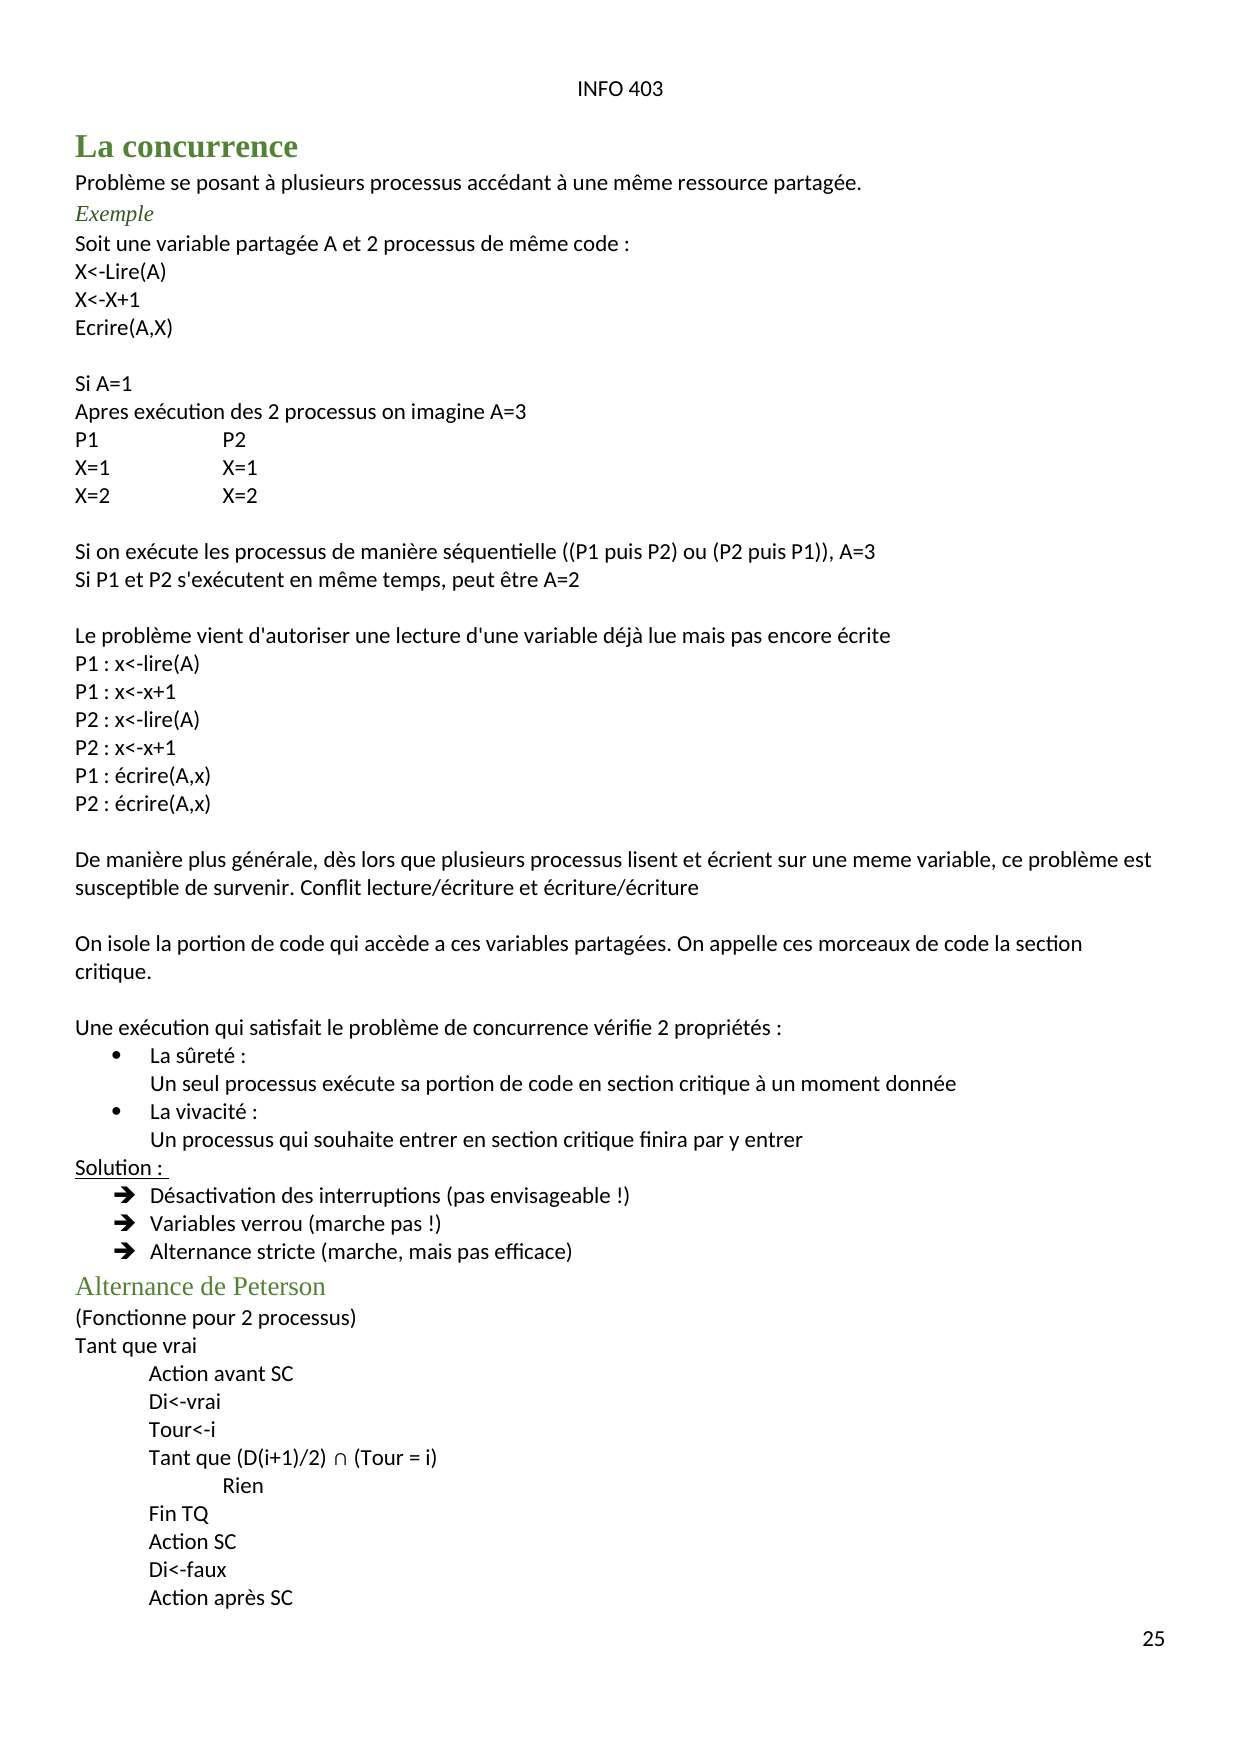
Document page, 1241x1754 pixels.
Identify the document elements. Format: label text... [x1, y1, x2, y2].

text Si P1 et P2 s'exécutent en même temps, peut être A=2 [75, 565, 1165, 593]
text X=1 X=1 [75, 453, 1165, 481]
subtitle Exemple [75, 200, 1165, 227]
text Solution : [75, 1153, 1165, 1181]
text (Fonctionne pour 2 processus) [75, 1303, 1165, 1331]
subtitle La concurrence [75, 127, 1165, 165]
text Une exécution qui satisfait le problème de concurrence vérifie 2 propriétés : [75, 1013, 1165, 1041]
text Action après SC [75, 1583, 1165, 1611]
text Tour<-i [75, 1415, 1165, 1443]
list Alternance stricte (marche, mais pas efficace) [112, 1237, 1165, 1266]
text Un processus qui souhaite entrer en section critique finira par y entrer [150, 1125, 1165, 1153]
text Le problème vient d'autoriser une lecture d'une variable déjà lue mais pas encore écrite [75, 621, 1165, 649]
text De manière plus générale, dès lors que plusieurs processus lisent et écrient sur une meme variable, ce problème est susceptible de survenir. Conflit lecture/écriture et écriture/écriture [75, 845, 1165, 901]
text P1 P2 [75, 425, 1165, 453]
text Un seul processus exécute sa portion de code en section critique à un moment donnée [150, 1069, 1165, 1097]
text P1 : x<-x+1 [75, 677, 1165, 705]
text X<-Lire(A) [75, 257, 1165, 285]
list La sûreté : [112, 1041, 1165, 1069]
list Variables verrou (marche pas !) [112, 1209, 1165, 1237]
text Fin TQ [75, 1499, 1165, 1527]
text X<-X+1 [75, 285, 1165, 313]
text P1 : écrire(A,x) [75, 761, 1165, 789]
text Problème se posant à plusieurs processus accédant à une même ressource partagée. [75, 168, 1165, 196]
text P2 : x<-lire(A) [75, 705, 1165, 733]
text Action SC [75, 1527, 1165, 1555]
text Si on exécute les processus de manière séquentielle ((P1 puis P2) ou (P2 puis P1)), A=3 [75, 537, 1165, 565]
text Tant que vrai [75, 1331, 1165, 1359]
text Tant que (D(i+1)/2) ∩ (Tour = i) [75, 1443, 1165, 1471]
text Ecrire(A,X) [75, 313, 1165, 341]
text Rien [75, 1471, 1165, 1499]
list La vivacité : [112, 1097, 1165, 1125]
list Désactivation des interruptions (pas envisageable !) [112, 1181, 1165, 1209]
text Action avant SC [75, 1359, 1165, 1387]
text P1 : x<-lire(A) [75, 649, 1165, 677]
text P2 : écrire(A,x) [75, 789, 1165, 817]
subtitle Alternance de Peterson [75, 1270, 1165, 1301]
text Di<-vrai [75, 1387, 1165, 1415]
text Soit une variable partagée A et 2 processus de même code : [75, 229, 1165, 257]
text P2 : x<-x+1 [75, 733, 1165, 761]
text On isole la portion de code qui accède a ces variables partagées. On appelle ces morceaux de code la section critique. [75, 929, 1165, 985]
text X=2 X=2 [75, 481, 1165, 509]
text Di<-faux [75, 1555, 1165, 1583]
text Si A=1 [75, 369, 1165, 397]
text Apres exécution des 2 processus on imagine A=3 [75, 397, 1165, 425]
